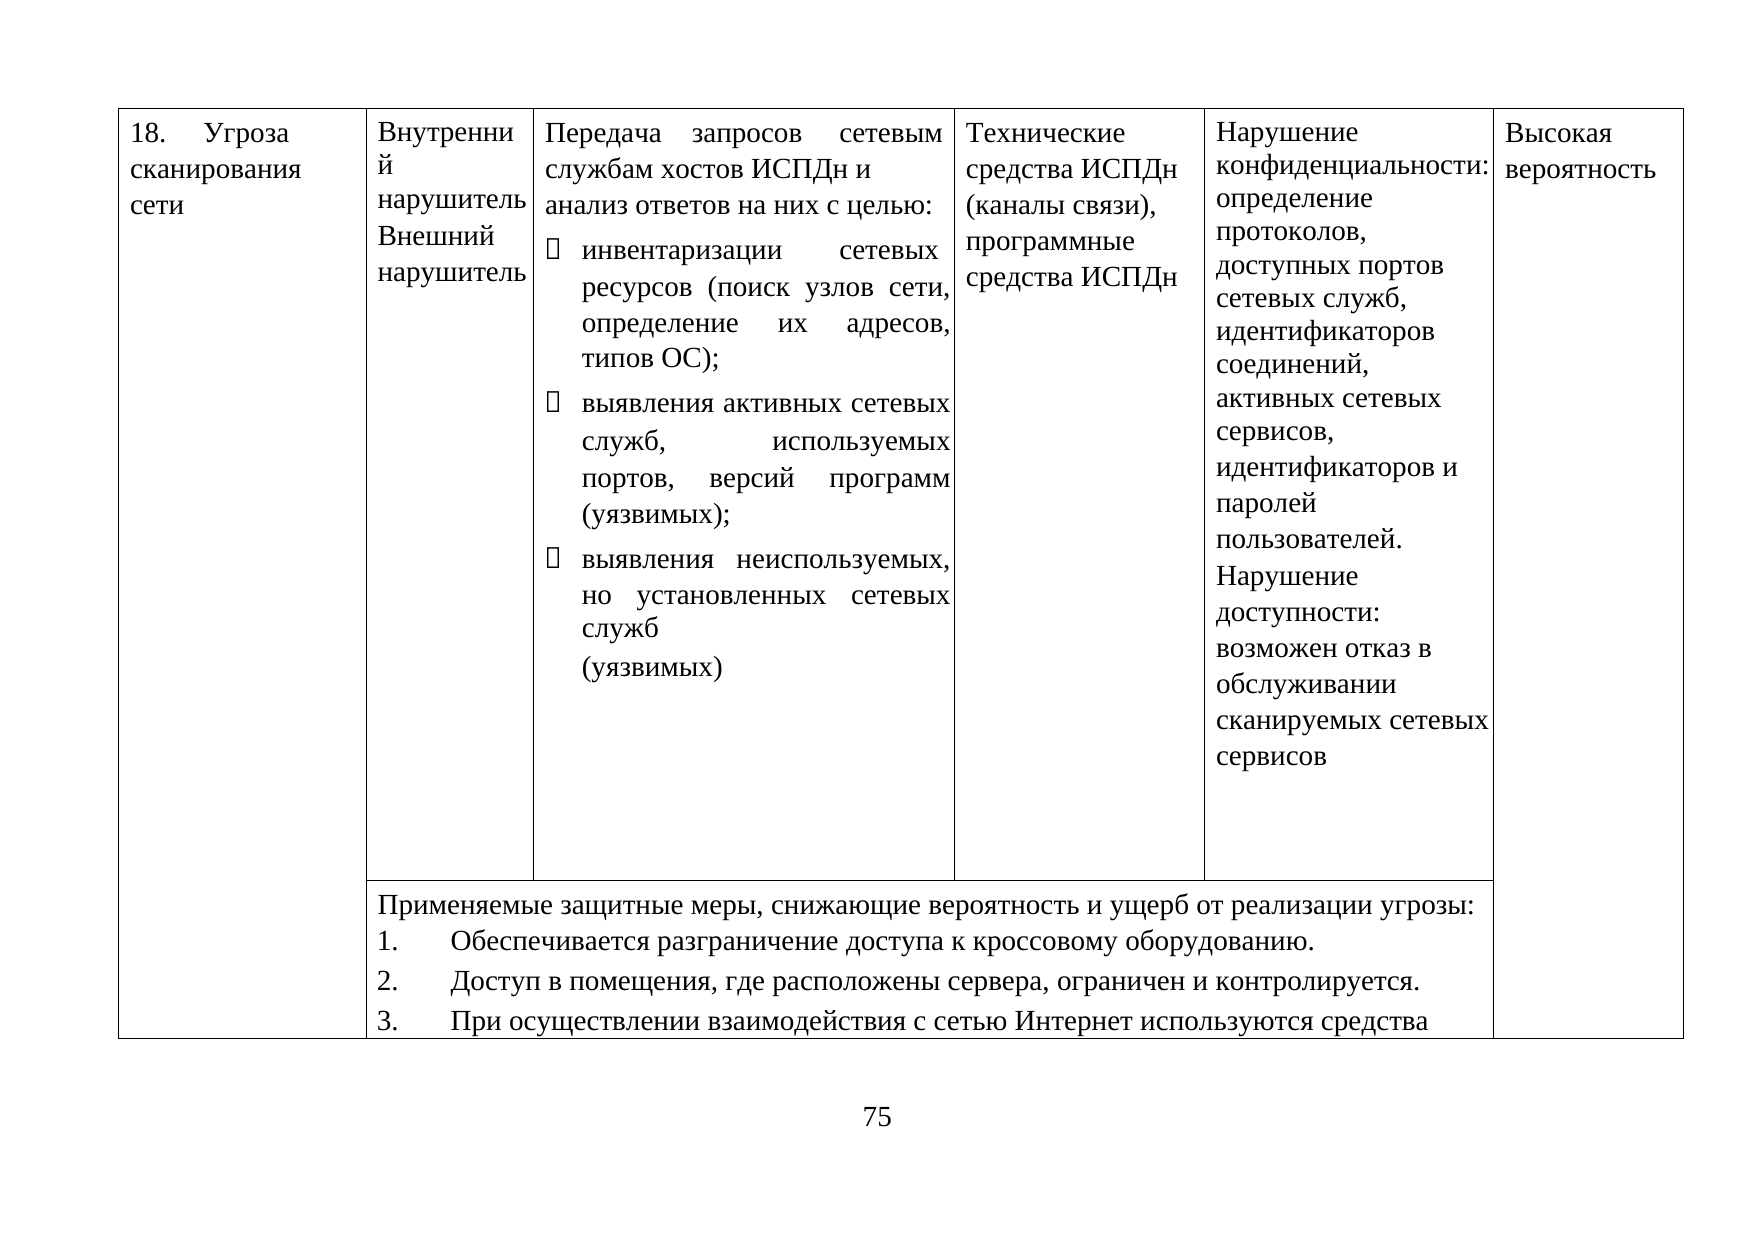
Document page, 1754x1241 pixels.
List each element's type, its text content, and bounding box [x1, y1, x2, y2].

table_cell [367, 881, 1493, 1038]
table_header Высокая вероятность [1494, 109, 1683, 1038]
table_header Передача запросов сетевым службам хостов ИСПДн и анализ ответов на них с целью: инвентаризации сетевых ресурсов (поиск узлов сети, определение их адресов, типов ОС); выявления активных сетевых служб, используемых портов, версий программ (уязвимых); выявления неиспользуемых, но установленных сетевых служб (уязвимых) [534, 109, 954, 880]
table_header Технические средства ИСПДн (каналы связи), программные средства ИСПДн [955, 109, 1204, 880]
table_header Внутренний нарушитель Внешний нарушитель [367, 109, 533, 880]
table_header 18. Угроза сканирования сети [119, 109, 366, 1038]
table_header Нарушение конфиденциальности: определение протоколов, доступных портов сетевых служб, идентификаторов соединений, активных сетевых сервисов, идентификаторов и паролей пользователей. Нарушение доступности: возможен отказ в обслуживании сканируемых сетевых сервисов [1205, 109, 1493, 880]
